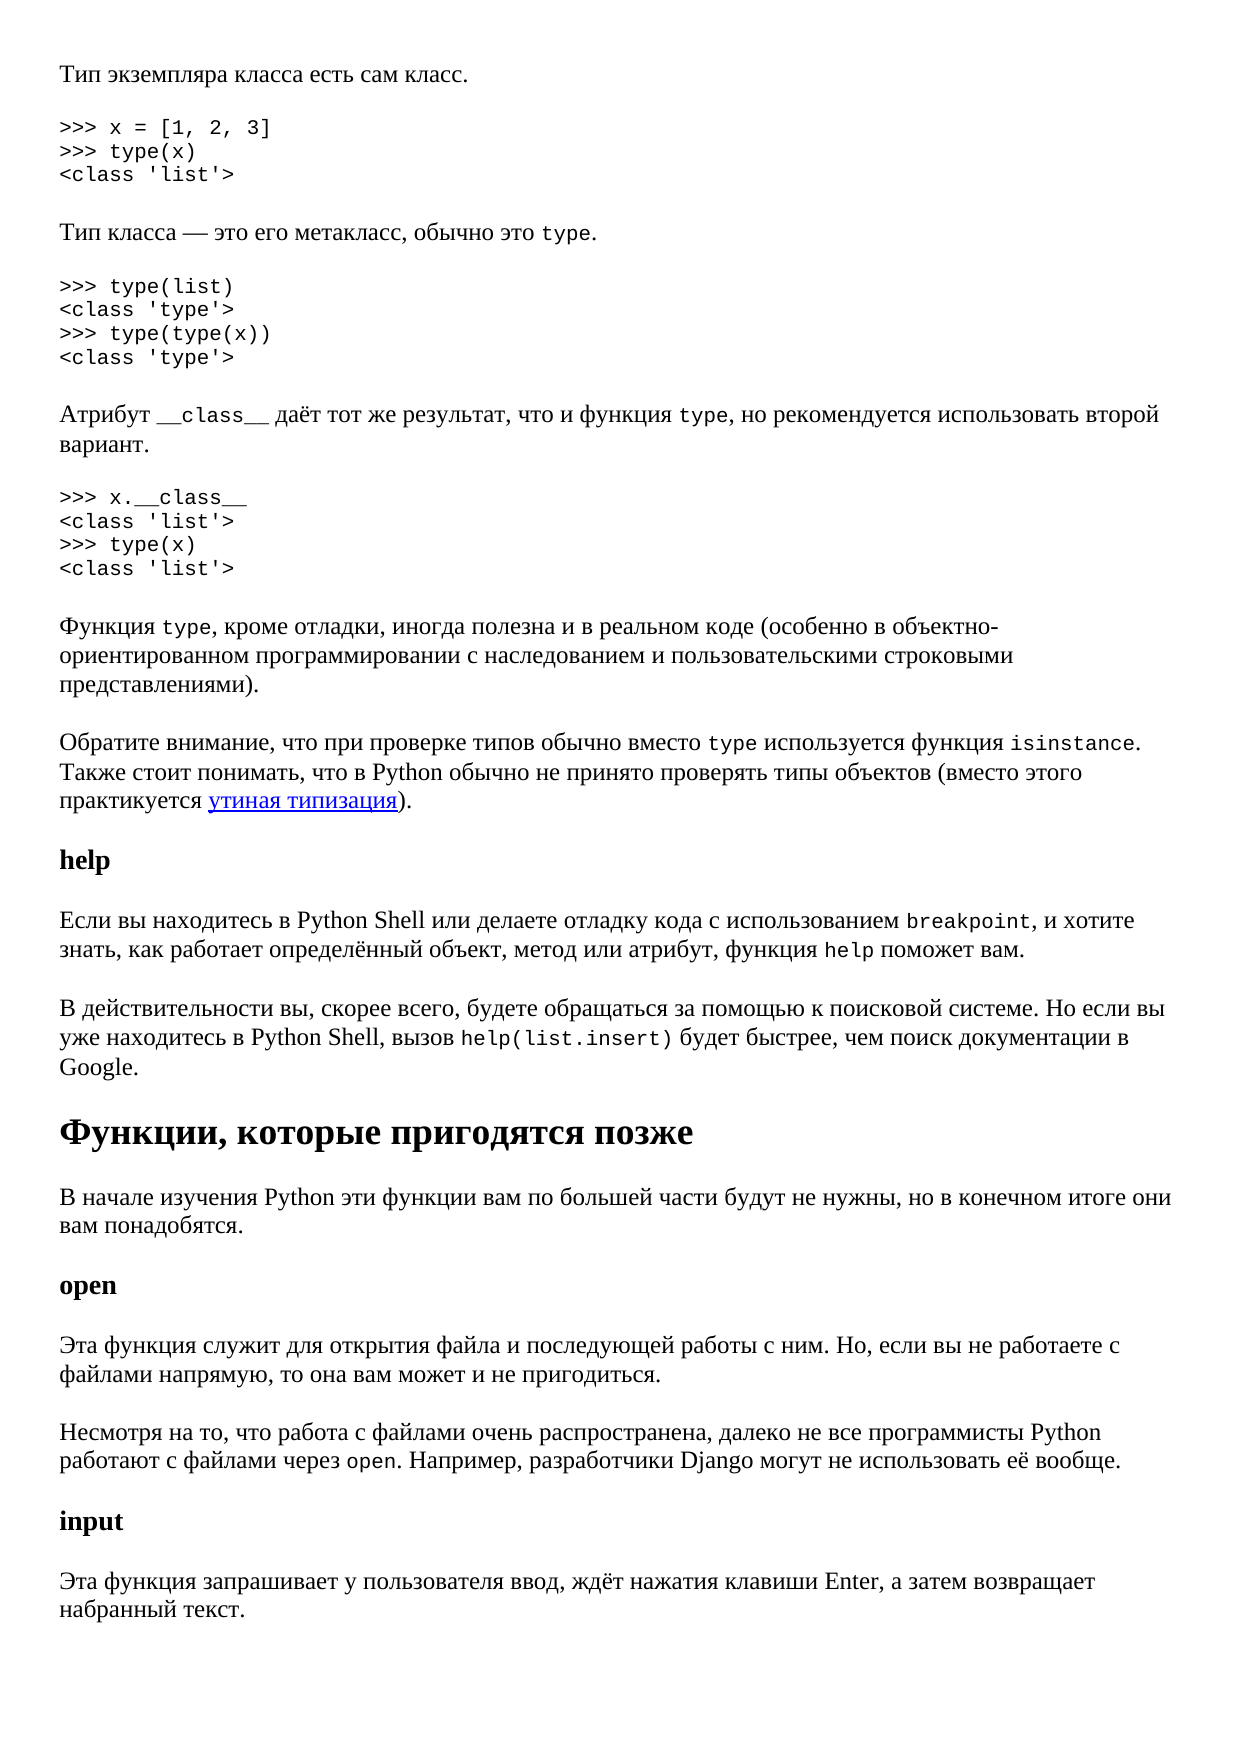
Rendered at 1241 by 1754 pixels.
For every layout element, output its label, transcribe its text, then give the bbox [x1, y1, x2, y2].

text open [59, 1268, 1181, 1301]
text <class 'type'> [59, 299, 1181, 323]
text <class 'list'> [59, 511, 1181, 534]
text Функции, которые пригодятся позже [59, 1109, 1181, 1153]
text Если вы находитесь в Python Shell или делаете отладку кода с использованием breakpoint, и хотите знать, как работает определённый объект, метод или атрибут, функция help поможет вам. [59, 905, 1181, 964]
text Эта функция служит для открытия файла и последующей работы с ним. Но, если вы не работаете с файлами напрямую, то она вам может и не пригодиться. [59, 1330, 1181, 1387]
text Атрибут __class__ даёт тот же результат, что и функция type, но рекомендуется использовать второй вариант. [59, 399, 1181, 458]
text Функция type, кроме отладки, иногда полезна и в реальном коде (особенно в объектно-ориентированном программировании с наследованием и пользовательскими строковыми представлениями). [59, 611, 1181, 698]
text help [59, 843, 1181, 876]
text >>> type(x) [59, 141, 1181, 164]
text Тип экземпляра класса есть сам класс. [59, 59, 1181, 88]
text input [59, 1504, 1181, 1537]
text >>> type(x) [59, 534, 1181, 558]
text Тип класса — это его метакласс, обычно это type. [59, 217, 1181, 247]
text >>> x.__class__ [59, 487, 1181, 511]
text Несмотря на то, что работа с файлами очень распространена, далеко не все программисты Python работают с файлами через open. Например, разработчики Django могут не использовать её вообще. [59, 1417, 1181, 1475]
text В действительности вы, скорее всего, будете обращаться за помощью к поисковой системе. Но если вы уже находитесь в Python Shell, вызов help(list.insert) будет быстрее, чем поиск документации в Google. [59, 993, 1181, 1080]
text >>> x = [1, 2, 3] [59, 117, 1181, 141]
text <class 'list'> [59, 164, 1181, 188]
text >>> type(type(x)) [59, 323, 1181, 347]
text Эта функция запрашивает у пользователя ввод, ждёт нажатия клавиши Enter, а затем возвращает набранный текст. [59, 1566, 1181, 1623]
text Обратите внимание, что при проверке типов обычно вместо type используется функция isinstance. Также стоит понимать, что в Python обычно не принято проверять типы объектов (вместо этого практикуется утиная типизация). [59, 727, 1181, 814]
text <class 'type'> [59, 347, 1181, 370]
text >>> type(list) [59, 276, 1181, 299]
text В начале изучения Python эти функции вам по большей части будут не нужны, но в конечном итоге они вам понадобятся. [59, 1182, 1181, 1239]
text <class 'list'> [59, 558, 1181, 582]
